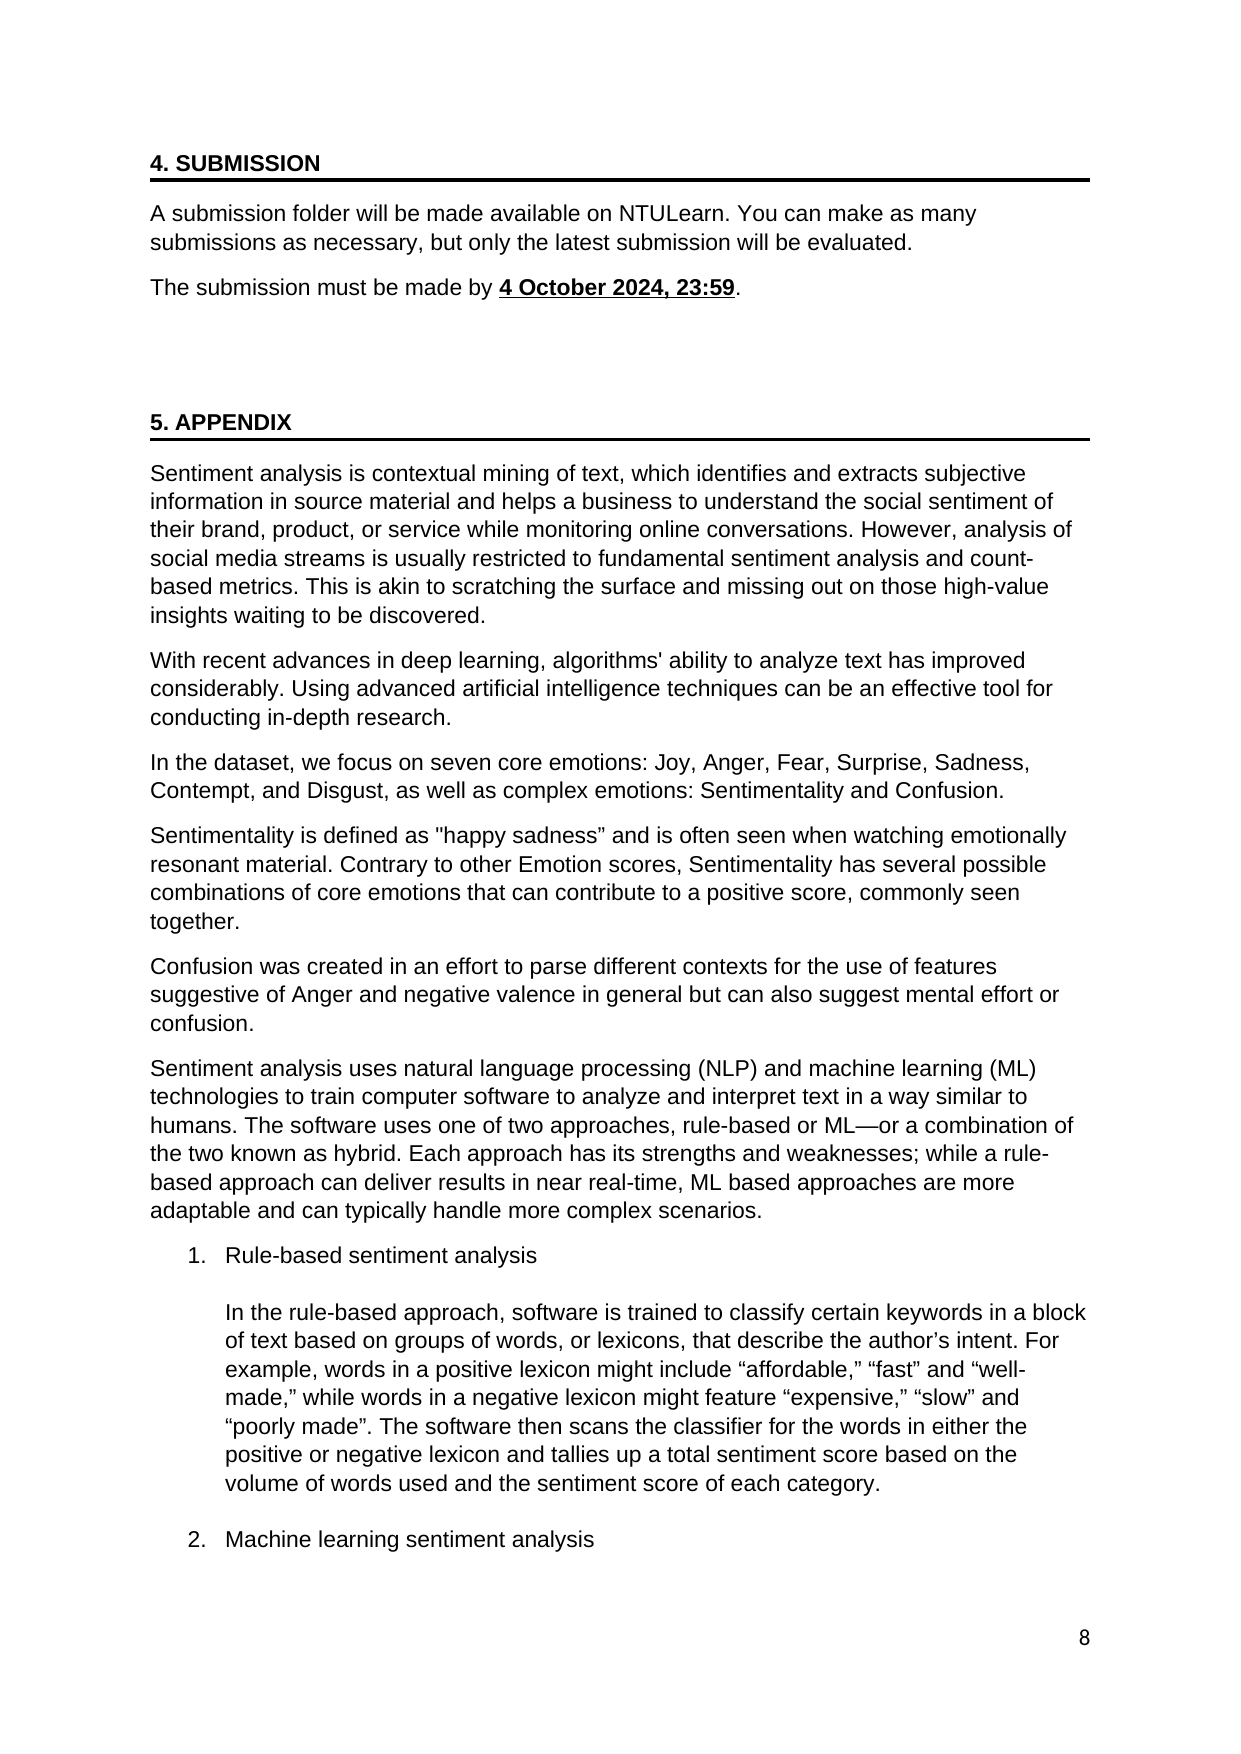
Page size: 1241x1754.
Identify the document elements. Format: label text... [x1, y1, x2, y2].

text With recent advances in deep learning, algorithms' ability to analyze text has improved considerably. Using advanced artificial intelligence techniques can be an effective tool for conducting in-depth research. [150, 647, 1090, 730]
text The submission must be made by 4 October 2024, 23:59. [150, 274, 1090, 300]
text Sentiment analysis uses natural language processing (NLP) and machine learning (ML) technologies to train computer software to analyze and interpret text in a way similar to humans. The software uses one of two approaches, rule-based or ML—or a combination of the two known as hybrid. Each approach has its strengths and weaknesses; while a rule-based approach can deliver results in near real-time, ML based approaches are more adaptable and can typically handle more complex scenarios. [150, 1055, 1090, 1223]
text A submission folder will be made available on NTULearn. You can make as many submissions as necessary, but only the latest submission will be evaluated. [150, 200, 1090, 255]
text 4. SUBMISSION [150, 150, 1090, 178]
text Confusion was created in an effort to parse different contexts for the use of features suggestive of Anger and negative valence in general but can also suggest mental effort or confusion. [150, 953, 1090, 1036]
text Sentimentality is defined as "happy sadness” and is often seen when watching emotionally resonant material. Contrary to other Emotion scores, Sentimentality has several possible combinations of core emotions that can contribute to a positive score, commonly seen together. [150, 822, 1090, 934]
list Machine learning sentiment analysis [187, 1526, 1090, 1553]
list Rule-based sentiment analysis [187, 1242, 1090, 1268]
text 5. APPENDIX [150, 409, 1090, 438]
text In the dataset, we focus on seven core emotions: Joy, Anger, Fear, Surprise, Sadness, Contempt, and Disgust, as well as complex emotions: Sentimentality and Confusion. [150, 749, 1090, 803]
text Sentiment analysis is contextual mining of text, which identifies and extracts subjective information in source material and helps a business to understand the social sentiment of their brand, product, or service while monitoring online conversations. However, analysis of social media streams is usually restricted to fundamental sentiment analysis and count-based metrics. This is akin to scratching the surface and missing out on those high-value insights waiting to be discovered. [150, 459, 1090, 628]
list In the rule-based approach, software is trained to classify certain keywords in a block of text based on groups of words, or lexicons, that describe the author’s intent. For example, words in a positive lexicon might include “affordable,” “fast” and “well-made,” while words in a negative lexicon might feature “expensive,” “slow” and “poorly made”. The software then scans the classifier for the words in either the positive or negative lexicon and tallies up a total sentiment score based on the volume of words used and the sentiment score of each category. [225, 1299, 1090, 1496]
